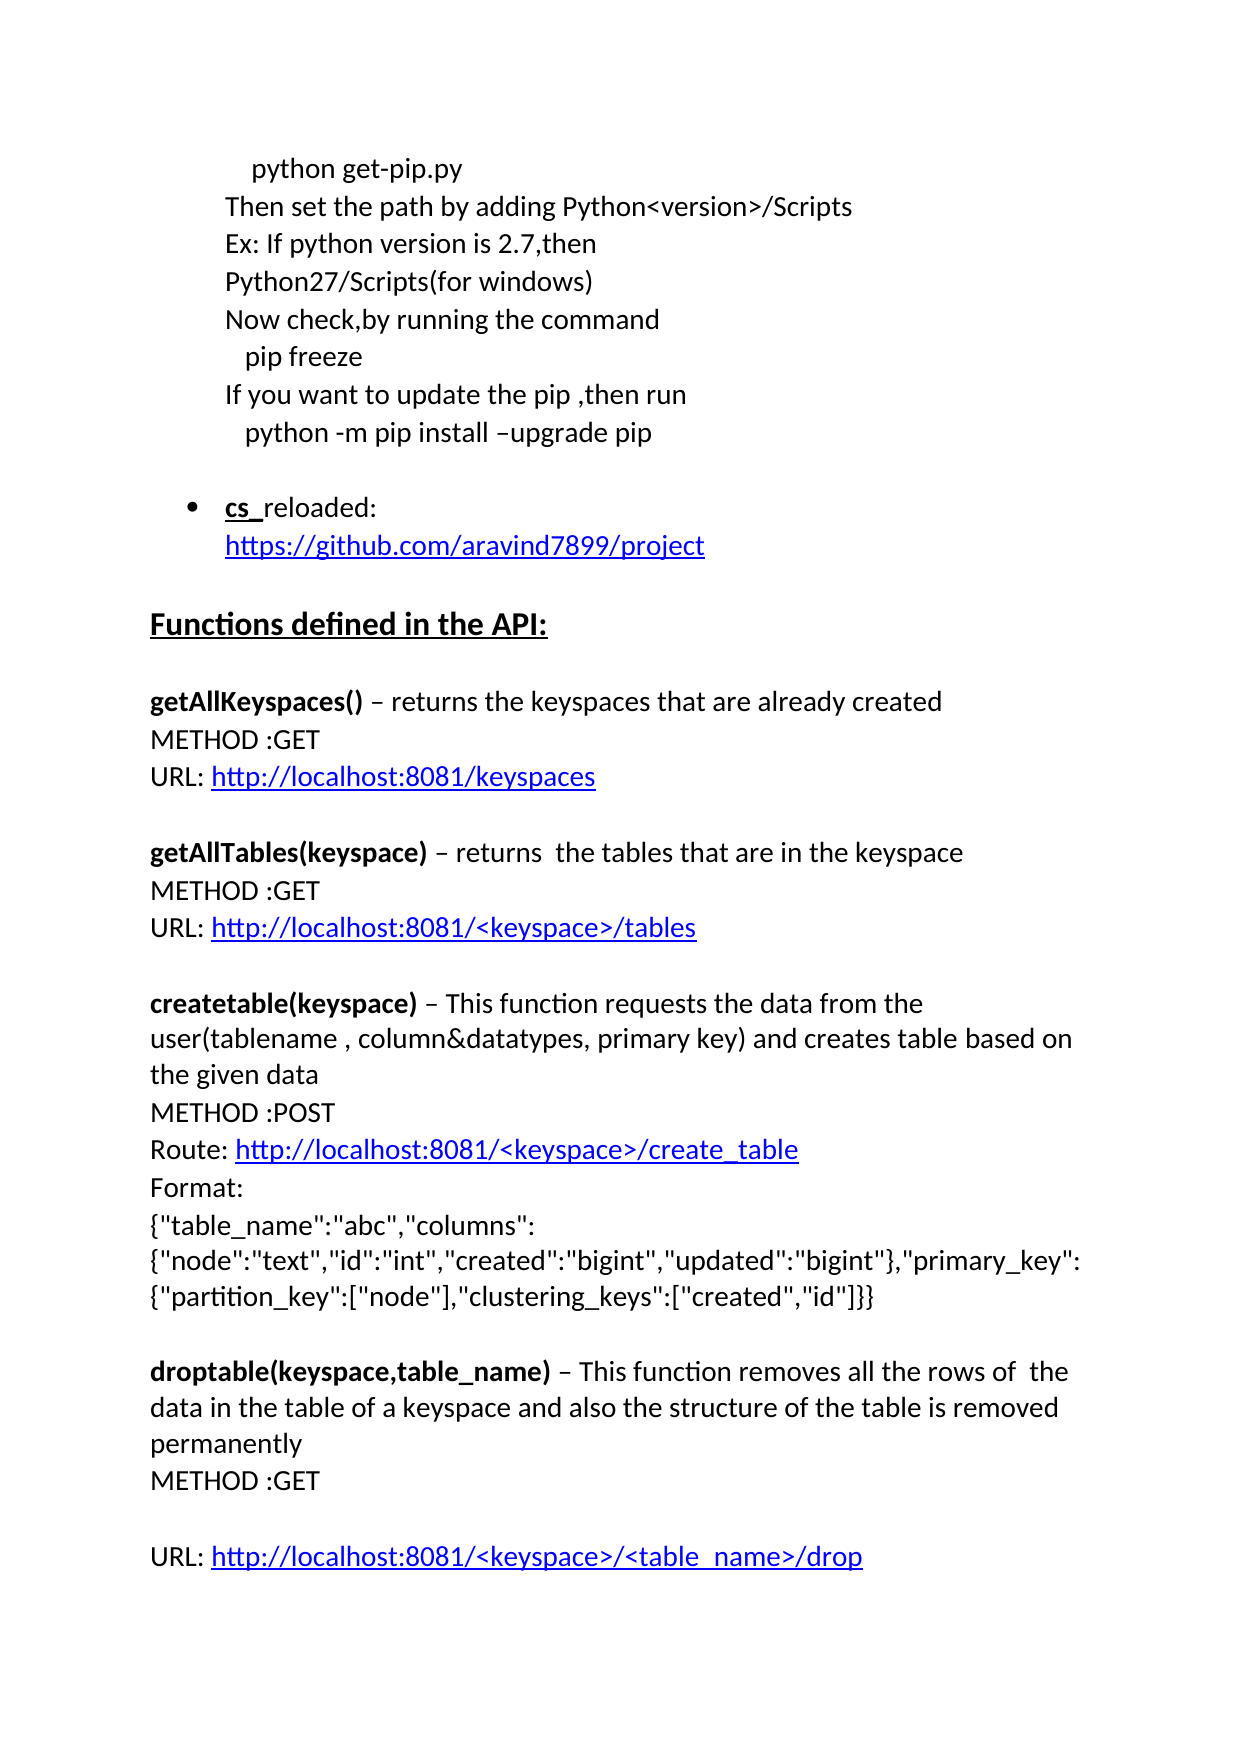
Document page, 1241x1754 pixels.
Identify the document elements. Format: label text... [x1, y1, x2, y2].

text pip freeze [225, 338, 1090, 374]
text Python27/Scripts(for windows) [225, 263, 1090, 299]
text Now check,by running the command [225, 301, 1090, 336]
text createtable(keyspace) – This function requests the data from the user(tablename , column&datatypes, primary key) and creates table based on the given data [150, 985, 1090, 1092]
text URL: http://localhost:8081/<keyspace>/tables [150, 909, 1090, 945]
text If you want to update the pip ,then run [225, 376, 1090, 412]
text METHOD :GET [150, 1462, 1090, 1498]
text METHOD :GET [150, 872, 1090, 907]
text {"table_name":"abc","columns":{"node":"text","id":"int","created":"bigint","updated":"bigint"},"primary_key":{"partition_key":["node"],"clustering_keys":["created","id"]}} [150, 1207, 1090, 1314]
text Functions defined in the API: [150, 602, 1090, 643]
text METHOD :GET [150, 721, 1090, 756]
text URL: http://localhost:8081/keyspaces [150, 758, 1090, 794]
text Then set the path by adding Python<version>/Scripts [225, 188, 1090, 223]
text python get-pip.py [225, 150, 1090, 186]
text getAllTables(keyspace) – returns the tables that are in the keyspace [150, 834, 1090, 869]
text Ex: If python version is 2.7,then [225, 225, 1090, 261]
text python -m pip install –upgrade pip [225, 414, 1090, 449]
text https://github.com/aravind7899/project [225, 527, 1090, 563]
list cs_reloaded: [187, 489, 1090, 525]
text Route: http://localhost:8081/<keyspace>/create_table [150, 1131, 1090, 1167]
text getAllKeyspaces() – returns the keyspaces that are already created [150, 683, 1090, 719]
text Format: [150, 1169, 1090, 1205]
text URL: http://localhost:8081/<keyspace>/<table_name>/drop [150, 1538, 1090, 1573]
text droptable(keyspace,table_name) – This function removes all the rows of the data in the table of a keyspace and also the structure of the table is removed permanently [150, 1353, 1090, 1460]
text METHOD :POST [150, 1094, 1090, 1129]
